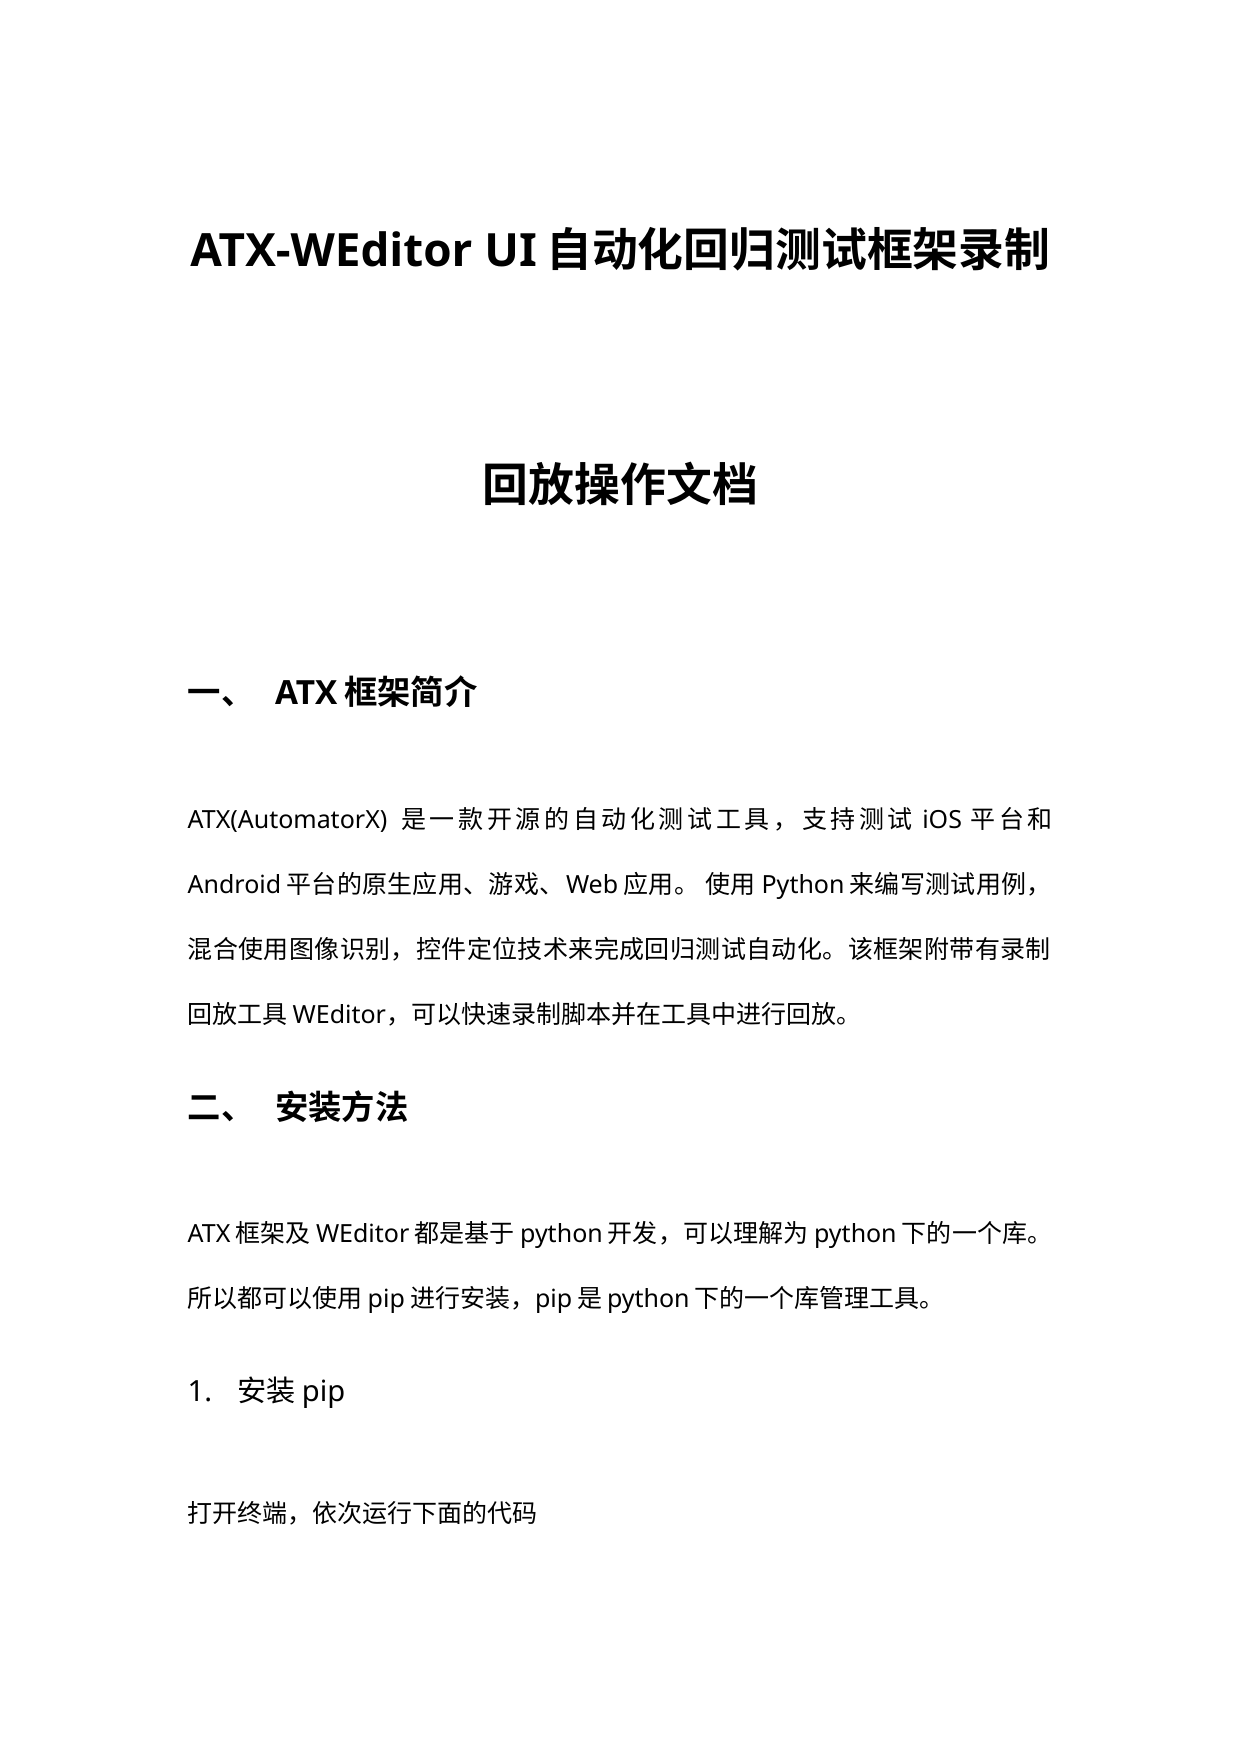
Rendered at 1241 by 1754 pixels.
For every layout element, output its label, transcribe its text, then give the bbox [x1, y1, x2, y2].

subtitle 安装pip [187, 1356, 1053, 1421]
text ATX(AutomatorX) 是一款开源的自动化测试工具，支持测试iOS平台和Android平台的原生应用、游戏、Web应用。 使用Python来编写测试用例，混合使用图像识别，控件定位技术来完成回归测试自动化。该框架附带有录制回放工具WEditor，可以快速录制脚本并在工具中进行回放。 [187, 785, 1053, 1045]
text ATX框架及WEditor都是基于python开发，可以理解为python下的一个库。所以都可以使用pip进行安装，pip是python下的一个库管理工具。 [187, 1199, 1053, 1329]
text 打开终端，依次运行下面的代码 [187, 1479, 1053, 1544]
subtitle ATX-WEditor UI自动化回归测试框架录制回放操作文档 [187, 197, 1053, 530]
subtitle ATX框架简介 [187, 658, 1053, 723]
subtitle 安装方法 [187, 1072, 1053, 1137]
